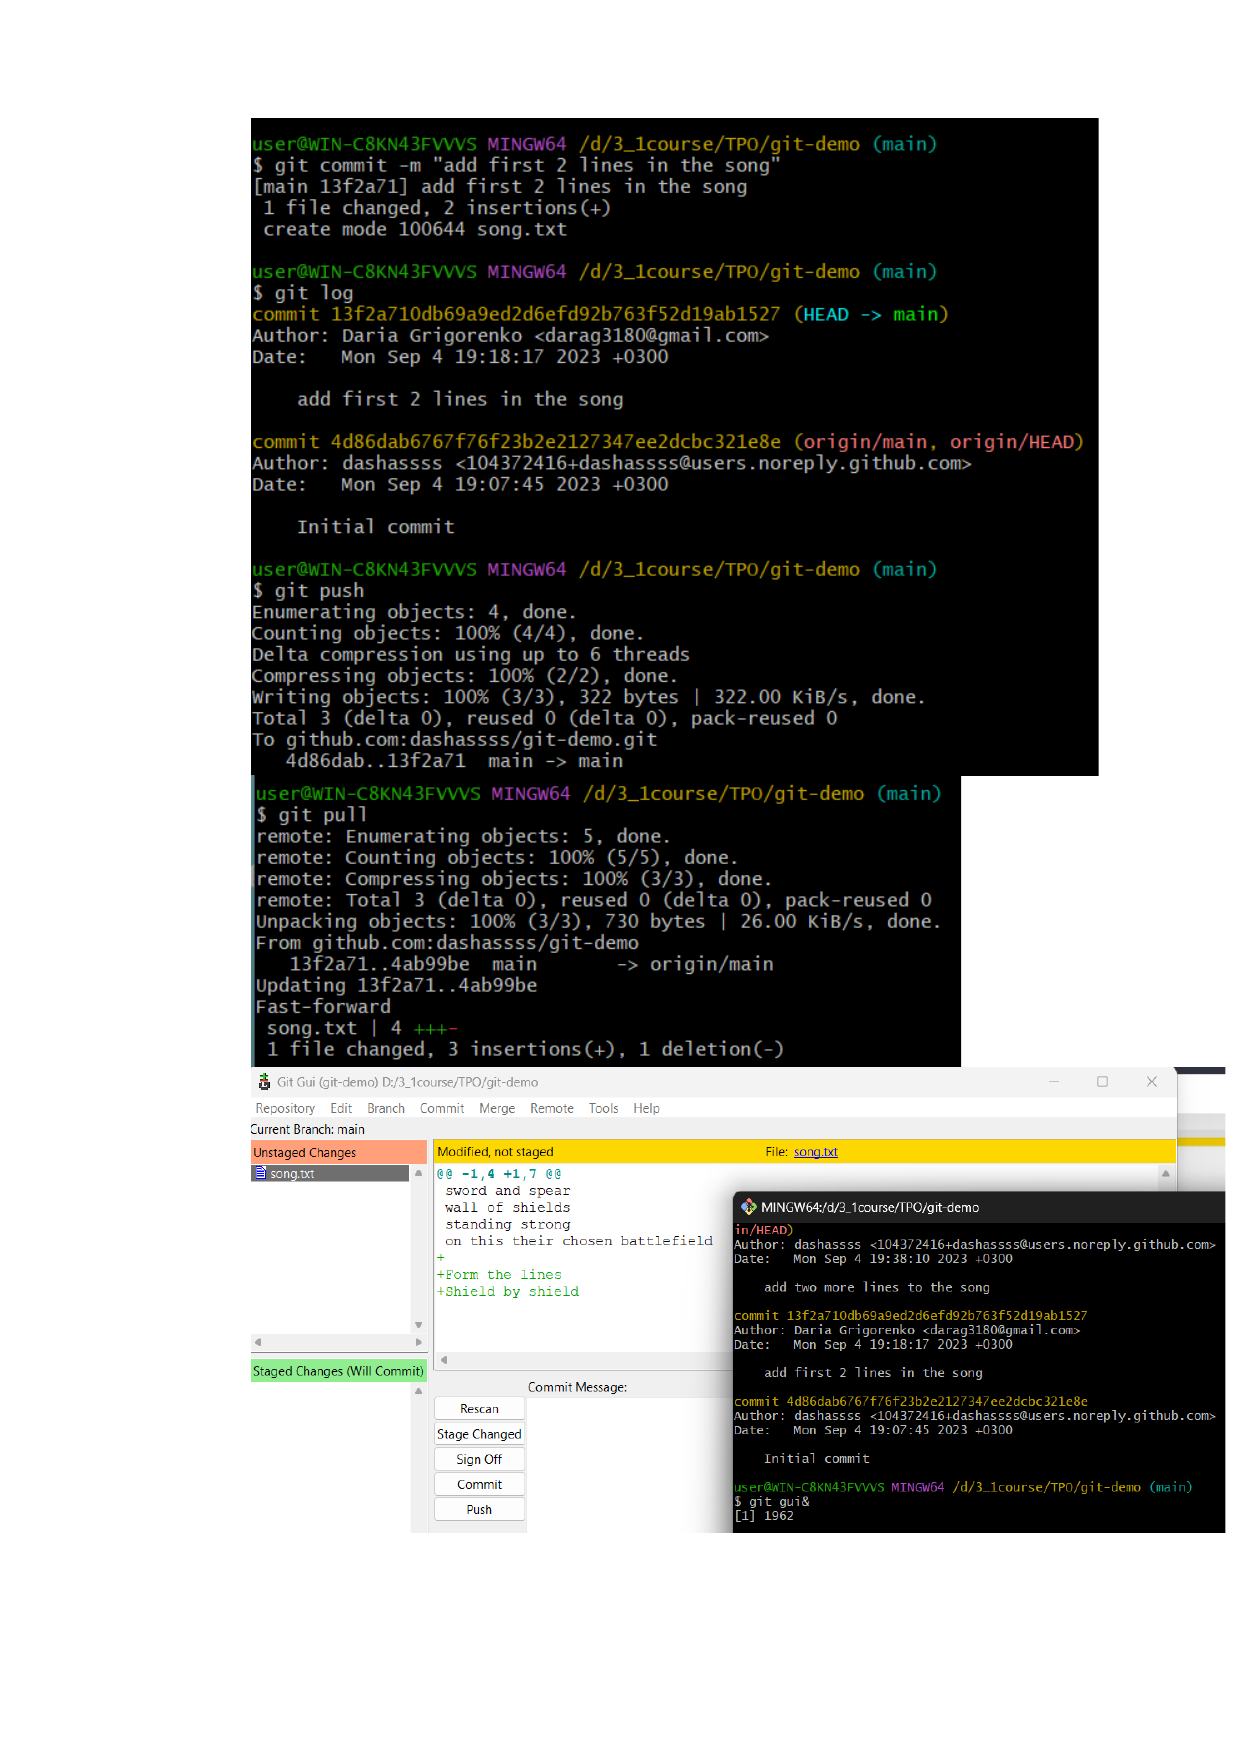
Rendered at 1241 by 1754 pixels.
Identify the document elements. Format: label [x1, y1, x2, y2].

picture [251, 118, 1226, 1533]
